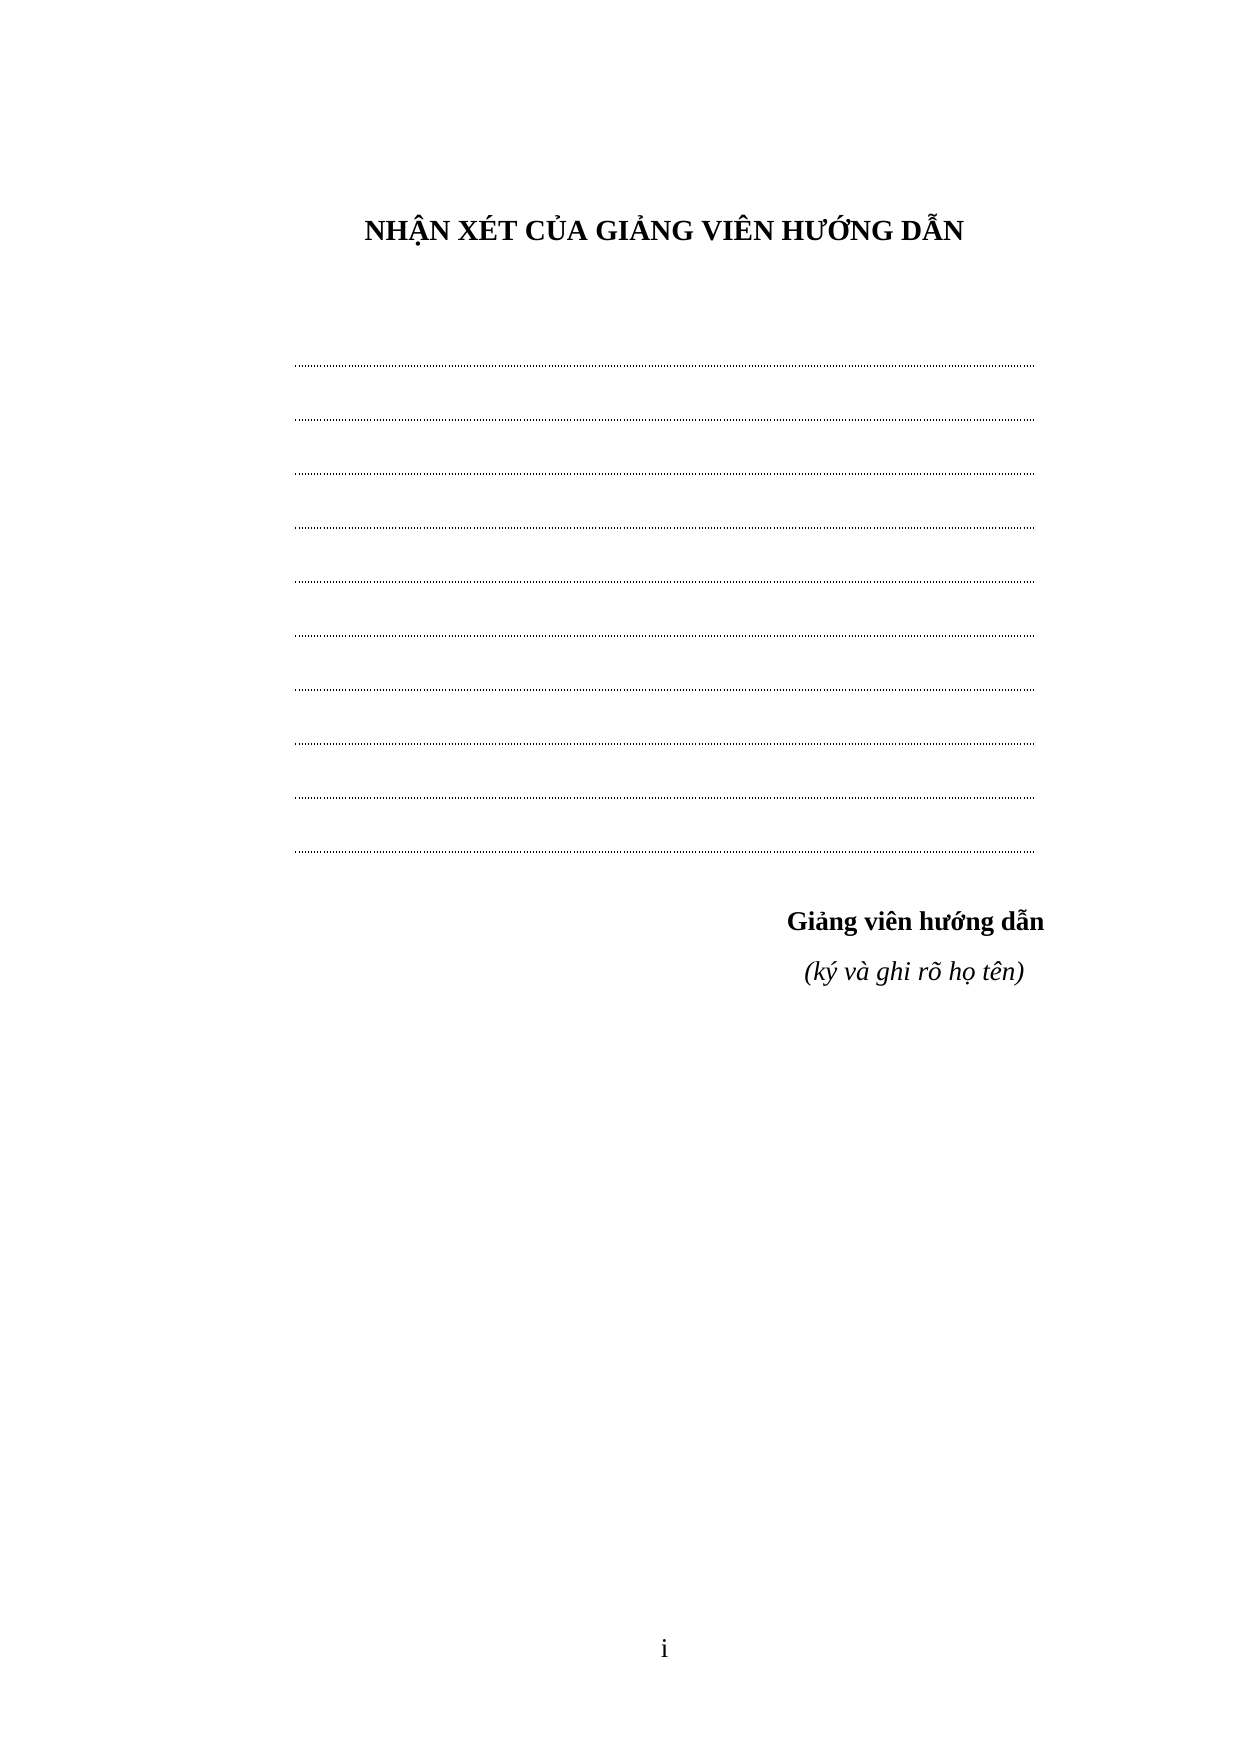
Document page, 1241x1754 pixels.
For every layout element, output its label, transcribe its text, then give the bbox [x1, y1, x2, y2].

text NHẬN XÉT CỦA GIẢNG VIÊN HƯỚNG DẪN [236, 213, 1092, 246]
text Giảng viên hướng dẫn [236, 905, 1092, 936]
text (ký và ghi rõ họ tên) [236, 954, 1092, 986]
